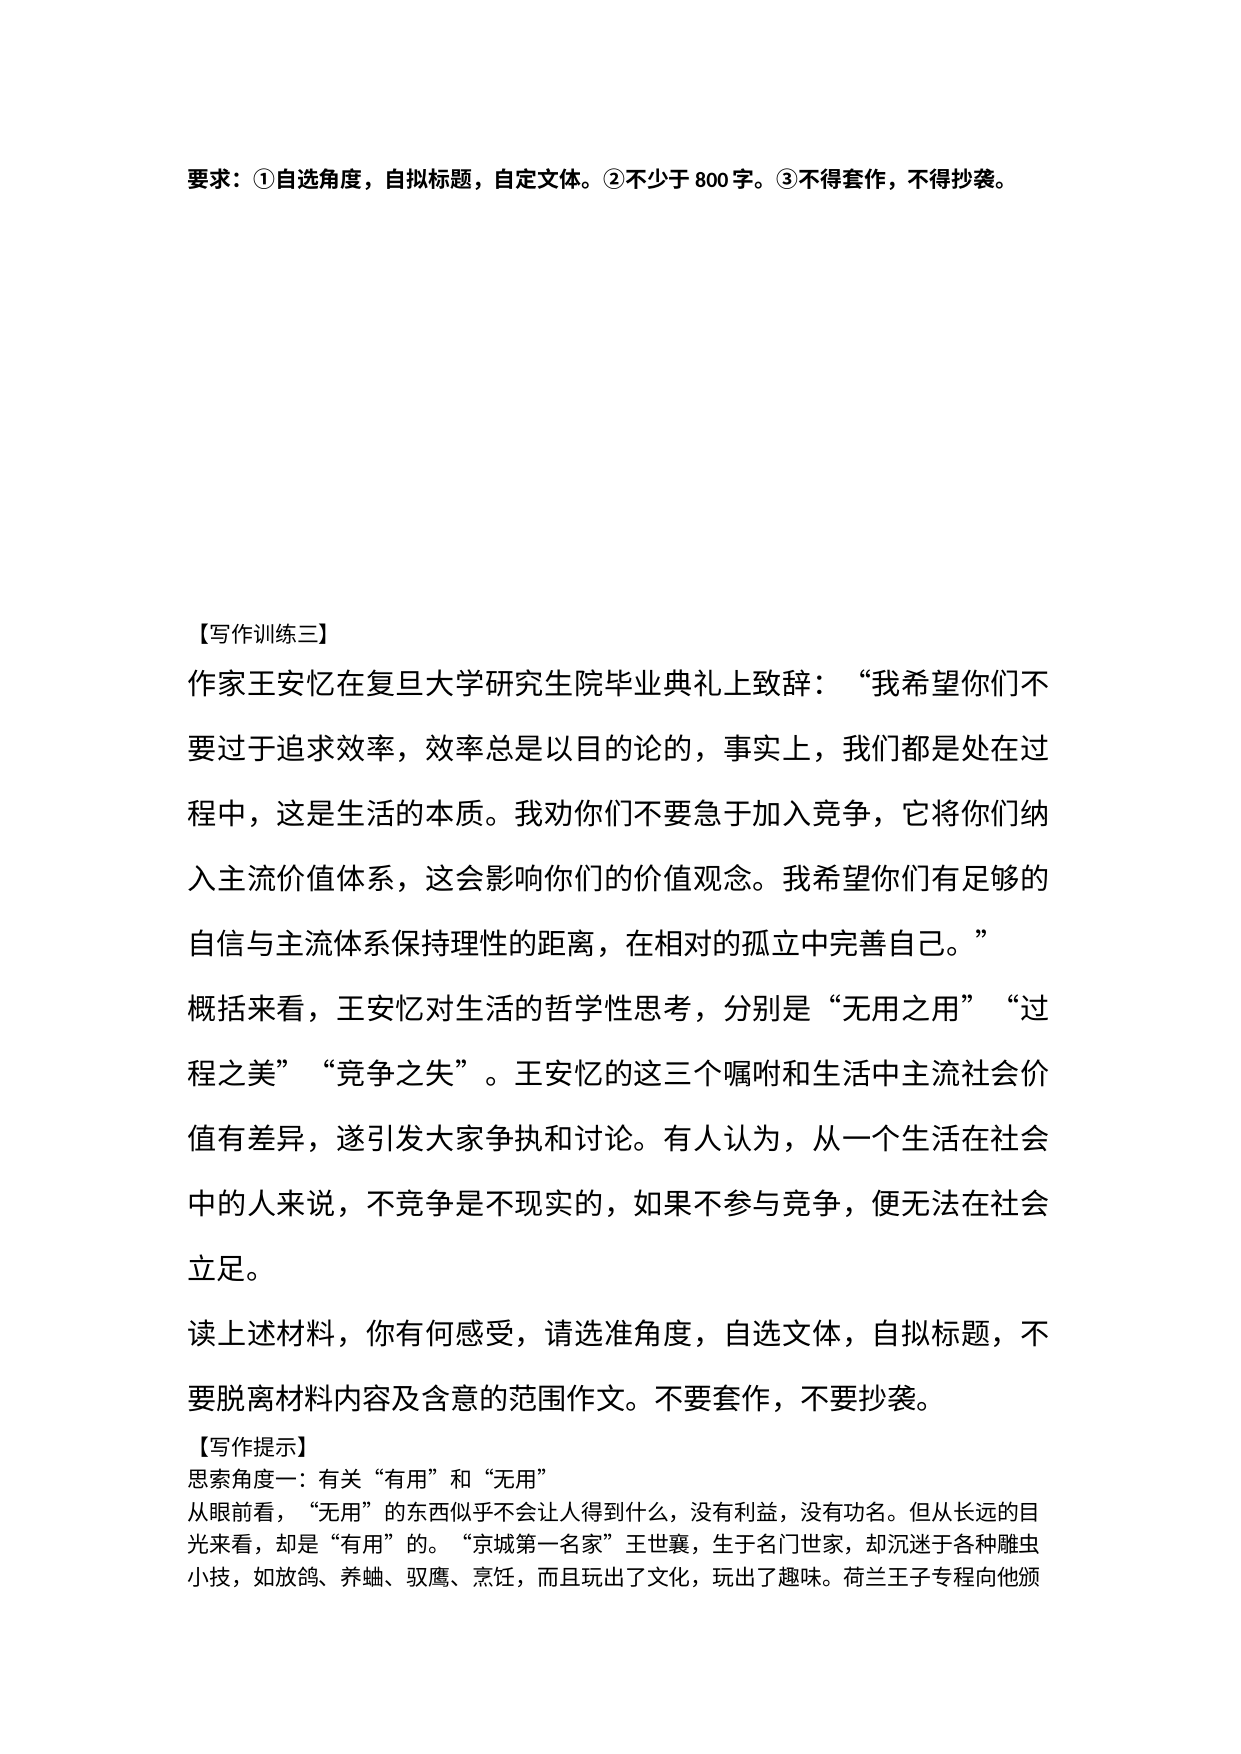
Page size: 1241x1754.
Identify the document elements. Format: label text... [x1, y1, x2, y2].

text 作家王安忆在复旦大学研究生院毕业典礼上致辞：“我希望你们不要过于追求效率，效率总是以目的论的，事实上，我们都是处在过程中，这是生活的本质。我劝你们不要急于加入竞争，它将你们纳入主流价值体系，这会影响你们的价值观念。我希望你们有足够的自信与主流体系保持理性的距离，在相对的孤立中完善自己。” [187, 649, 1053, 974]
text 【写作训练三】 [187, 617, 1053, 649]
text 【写作提示】 [187, 1429, 1053, 1462]
text 读上述材料，你有何感受，请选准角度，自选文体，自拟标题，不要脱离材料内容及含意的范围作文。不要套作，不要抄袭。 [187, 1299, 1053, 1429]
text 思索角度一：有关“有用”和“无用” [187, 1462, 1053, 1494]
text 要求：①自选角度，自拟标题，自定文体。②不少于800字。③不得套作，不得抄袭。 [187, 162, 1053, 194]
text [187, 1494, 1053, 1592]
text 概括来看，王安忆对生活的哲学性思考，分别是“无用之用”“过程之美”“竞争之失”。王安忆的这三个嘱咐和生活中主流社会价值有差异，遂引发大家争执和讨论。有人认为，从一个生活在社会中的人来说，不竞争是不现实的，如果不参与竞争，便无法在社会立足。 [187, 974, 1053, 1299]
